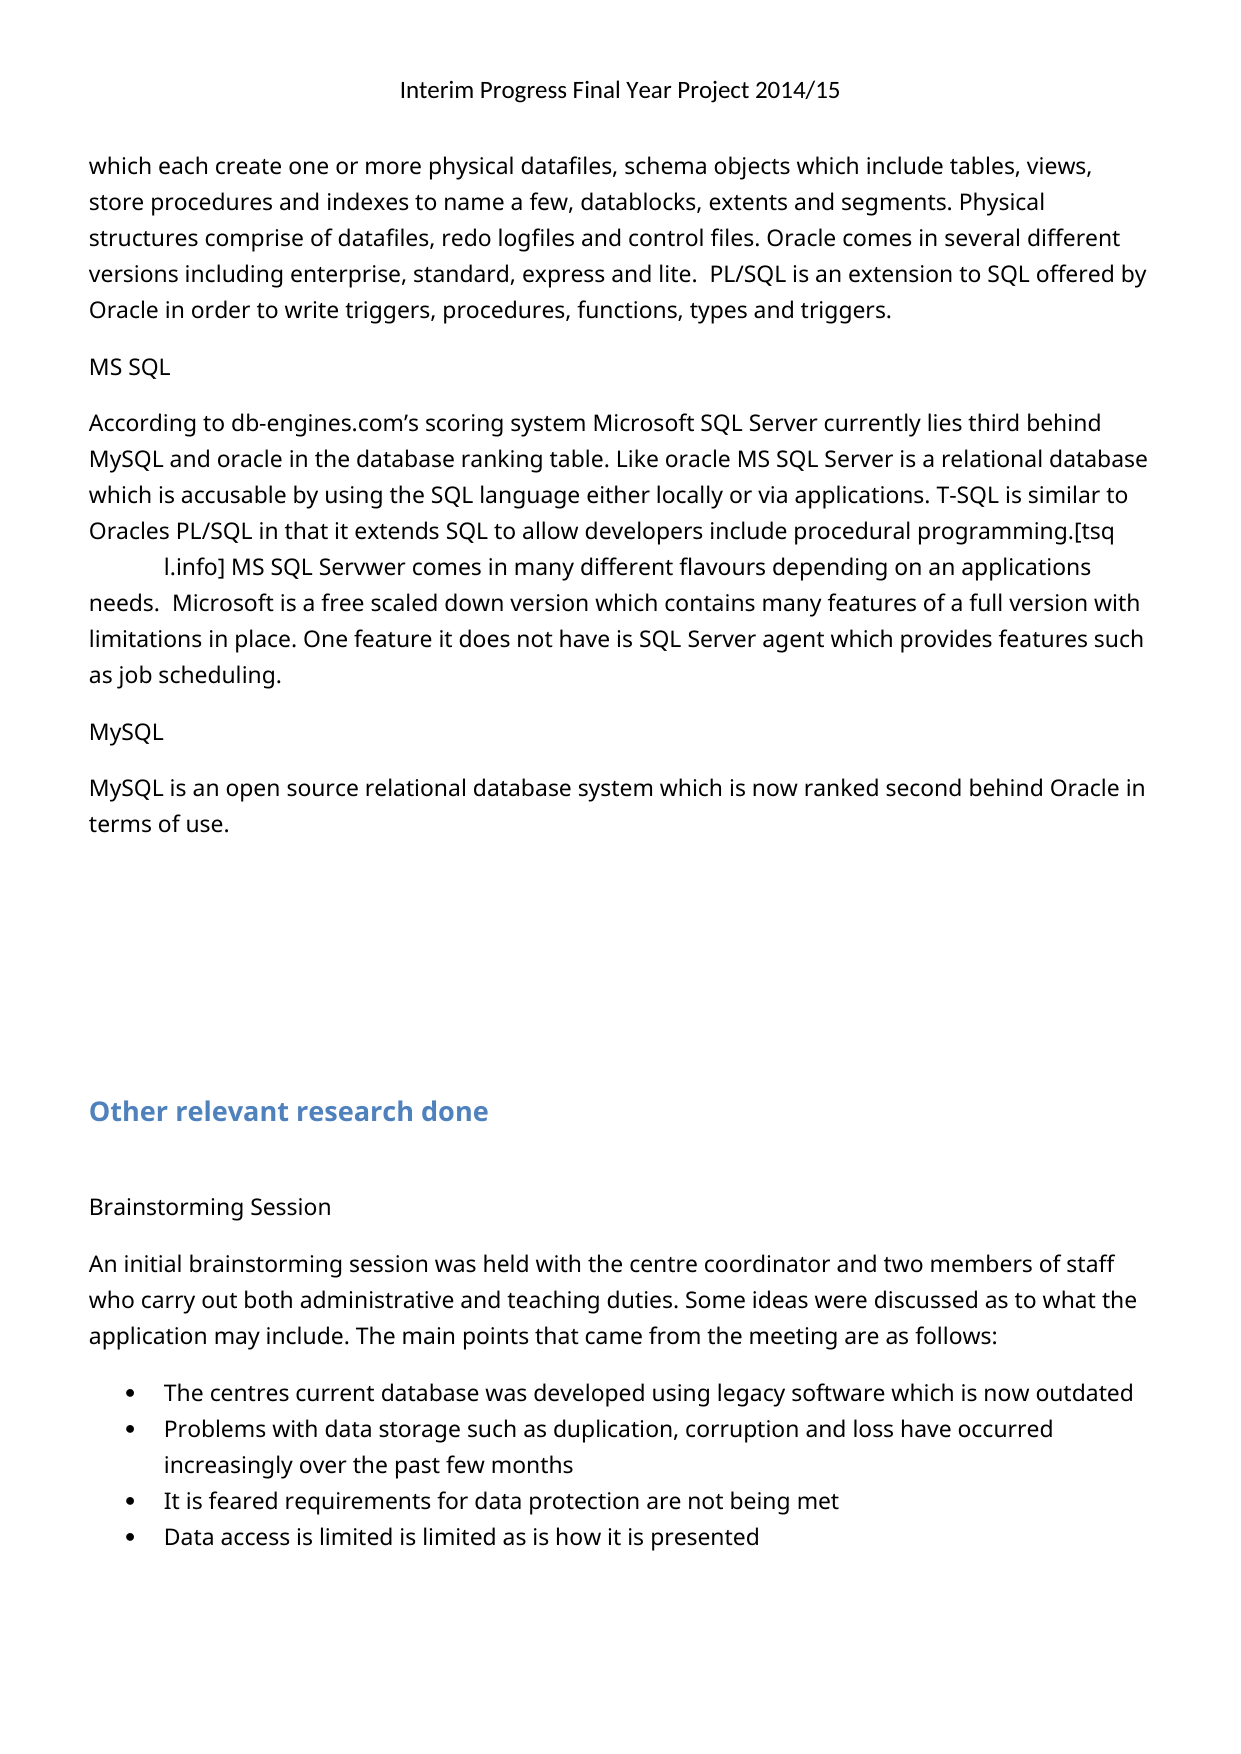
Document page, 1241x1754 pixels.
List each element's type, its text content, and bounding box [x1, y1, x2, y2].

list The centres current database was developed using legacy software which is now outdated [126, 1377, 1152, 1408]
text According to db-engines.com’s scoring system Microsoft SQL Server currently lies third behind MySQL and oracle in the database ranking table. Like oracle MS SQL Server is a relational database which is accusable by using the SQL language either locally or via applications. T-SQL is similar to Oracles PL/SQL in that it extends SQL to allow developers include procedural programming.[tsq l.info] MS SQL Servwer comes in many different flavours depending on an applications needs. Microsoft is a free scaled down version which contains many features of a full version with limitations in place. One feature it does not have is SQL Server agent which provides features such as job scheduling. [89, 407, 1152, 690]
text MySQL is an open source relational database system which is now ranked second behind Oracle in terms of use. [89, 772, 1152, 839]
text MySQL [89, 716, 1152, 747]
text Brainstorming Session [89, 1191, 1152, 1223]
list Data access is limited is limited as is how it is presented [126, 1521, 1152, 1552]
list Problems with data storage such as duplication, corruption and loss have occurred increasingly over the past few months [126, 1413, 1152, 1480]
text An initial brainstorming session was held with the centre coordinator and two members of staff who carry out both administrative and teaching duties. Some ideas were discussed as to what the application may include. The main points that came from the meeting are as follows: [89, 1248, 1152, 1351]
text MS SQL [89, 351, 1152, 382]
list It is feared requirements for data protection are not being met [126, 1484, 1152, 1516]
subtitle Other relevant research done [89, 1092, 1152, 1129]
